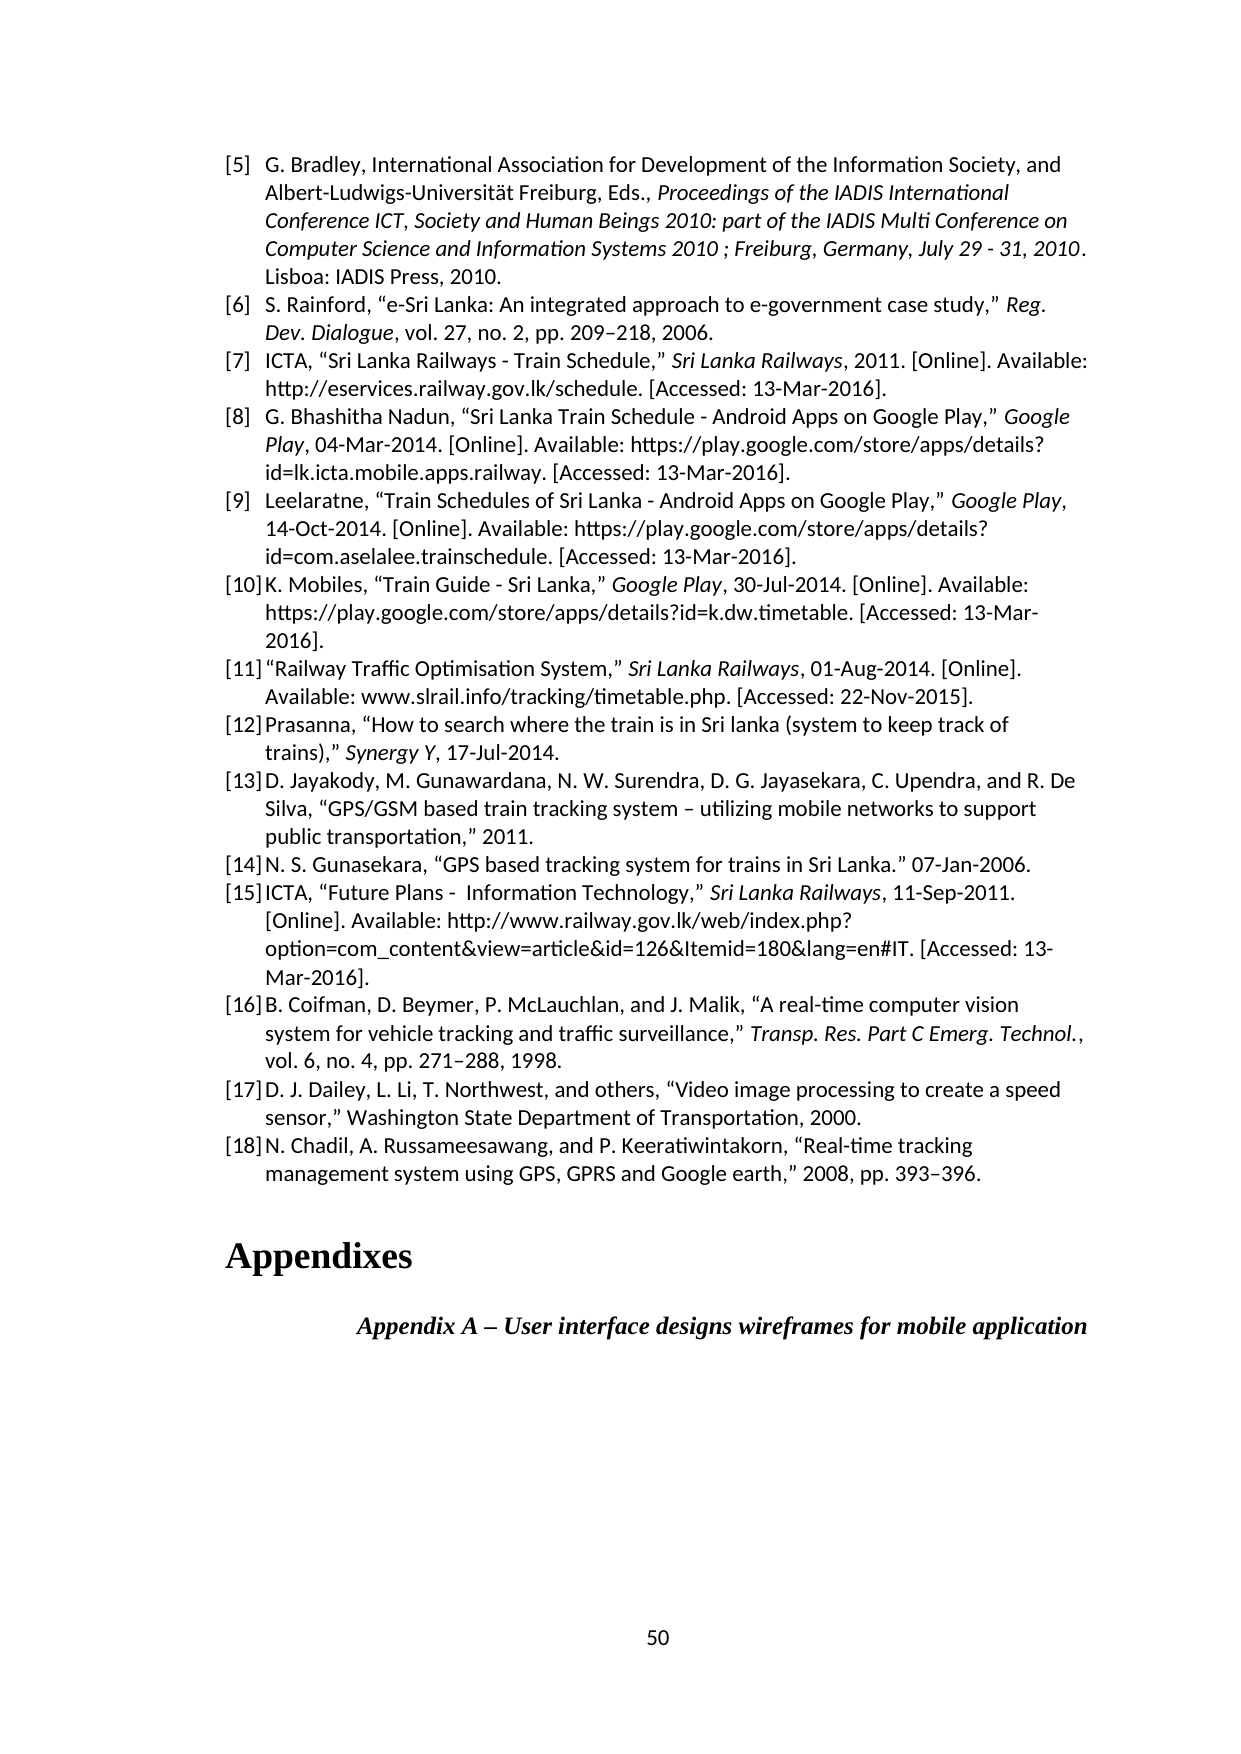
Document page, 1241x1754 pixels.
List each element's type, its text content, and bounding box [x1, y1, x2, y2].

text [12] Prasanna, “How to search where the train is in Sri lanka (system to keep track of trains),” Synergy Y, 17-Jul-2014. [225, 710, 1090, 766]
text [15] ICTA, “Future Plans - Information Technology,” Sri Lanka Railways, 11-Sep-2011. [Online]. Available: http://www.railway.gov.lk/web/index.php?option=com_content&view=article&id=126&Itemid=180&lang=en#IT. [Accessed: 13-Mar-2016]. [225, 878, 1090, 991]
text Appendix A – User interface designs wireframes for mobile application [225, 1311, 1090, 1339]
text Appendixes [225, 1234, 1090, 1277]
text [8] G. Bhashitha Nadun, “Sri Lanka Train Schedule - Android Apps on Google Play,” Google Play, 04-Mar-2014. [Online]. Available: https://play.google.com/store/apps/details?id=lk.icta.mobile.apps.railway. [Accessed: 13-Mar-2016]. [225, 402, 1090, 486]
text [16] B. Coifman, D. Beymer, P. McLauchlan, and J. Malik, “A real-time computer vision system for vehicle tracking and traffic surveillance,” Transp. Res. Part C Emerg. Technol., vol. 6, no. 4, pp. 271–288, 1998. [225, 991, 1090, 1075]
text [9] Leelaratne, “Train Schedules of Sri Lanka - Android Apps on Google Play,” Google Play, 14-Oct-2014. [Online]. Available: https://play.google.com/store/apps/details?id=com.aselalee.trainschedule. [Accessed: 13-Mar-2016]. [225, 486, 1090, 570]
text [10] K. Mobiles, “Train Guide - Sri Lanka,” Google Play, 30-Jul-2014. [Online]. Available: https://play.google.com/store/apps/details?id=k.dw.timetable. [Accessed: 13-Mar-2016]. [225, 570, 1090, 654]
text [17] D. J. Dailey, L. Li, T. Northwest, and others, “Video image processing to create a speed sensor,” Washington State Department of Transportation, 2000. [225, 1075, 1090, 1131]
text [11] “Railway Traffic Optimisation System,” Sri Lanka Railways, 01-Aug-2014. [Online]. Available: www.slrail.info/tracking/timetable.php. [Accessed: 22-Nov-2015]. [225, 654, 1090, 710]
text [18] N. Chadil, A. Russameesawang, and P. Keeratiwintakorn, “Real-time tracking management system using GPS, GPRS and Google earth,” 2008, pp. 393–396. [225, 1131, 1090, 1187]
text [7] ICTA, “Sri Lanka Railways - Train Schedule,” Sri Lanka Railways, 2011. [Online]. Available: http://eservices.railway.gov.lk/schedule. [Accessed: 13-Mar-2016]. [225, 346, 1090, 402]
text [6] S. Rainford, “e-Sri Lanka: An integrated approach to e-government case study,” Reg. Dev. Dialogue, vol. 27, no. 2, pp. 209–218, 2006. [225, 290, 1090, 346]
text [13] D. Jayakody, M. Gunawardana, N. W. Surendra, D. G. Jayasekara, C. Upendra, and R. De Silva, “GPS/GSM based train tracking system – utilizing mobile networks to support public transportation,” 2011. [225, 766, 1090, 851]
text [14] N. S. Gunasekara, “GPS based tracking system for trains in Sri Lanka.” 07-Jan-2006. [225, 851, 1090, 878]
